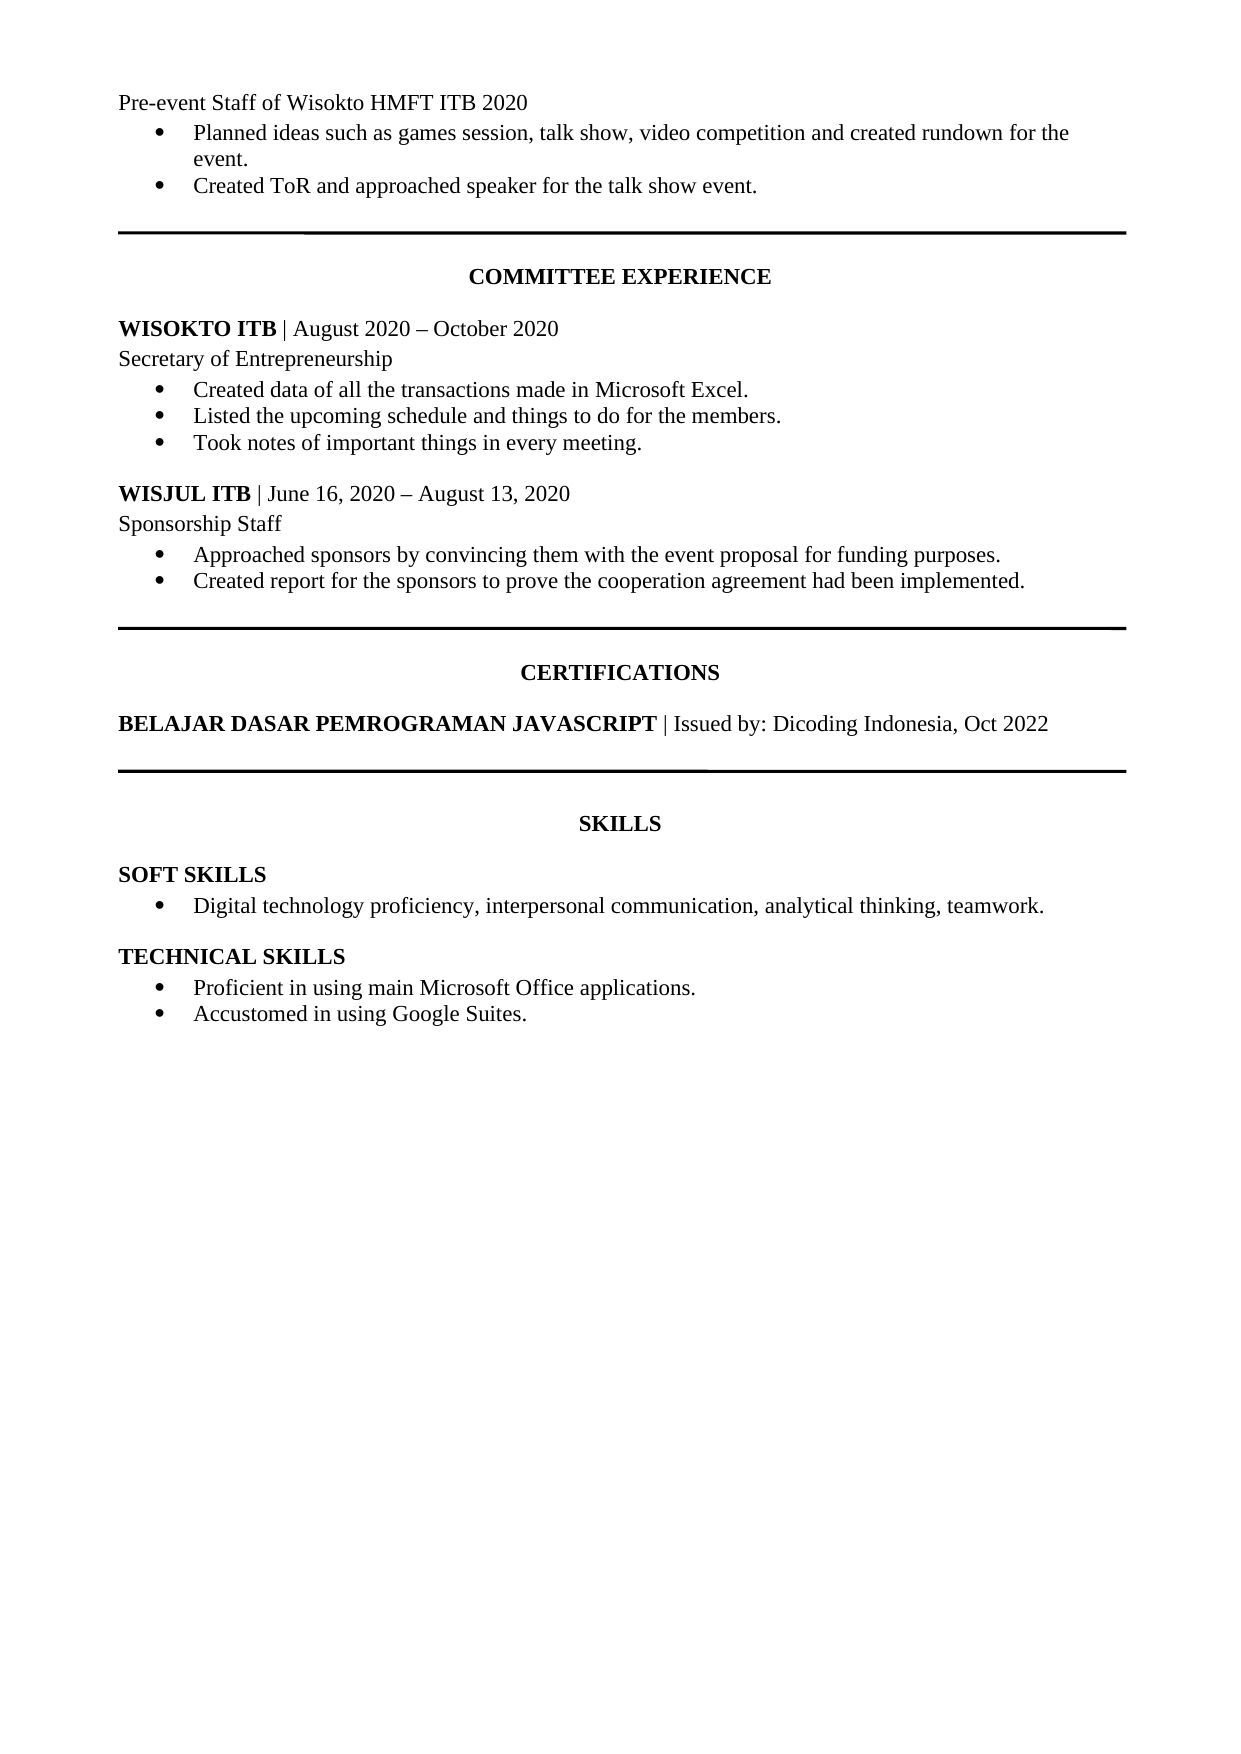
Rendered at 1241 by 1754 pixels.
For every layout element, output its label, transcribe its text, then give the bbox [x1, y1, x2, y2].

list Planned ideas such as games session, talk show, video competition and created rundown for the event. [156, 119, 1122, 172]
text CERTIFICATIONS [118, 659, 1122, 685]
text SOFT SKILLS [118, 861, 1122, 888]
list Created data of all the transactions made in Microsoft Excel. [156, 376, 1122, 402]
text Sponsorship Staff [118, 510, 1122, 537]
list Listed the upcoming schedule and things to do for the members. [156, 402, 1122, 428]
text COMMITTEE EXPERIENCE [118, 263, 1122, 290]
list Created report for the sponsors to prove the cooperation agreement had been implemented. [156, 567, 1122, 594]
list Proficient in using main Microsoft Office applications. [156, 974, 1122, 1000]
list Digital technology proficiency, interpersonal communication, analytical thinking, teamwork. [156, 892, 1122, 918]
text Pre-event Staff of Wisokto HMFT ITB 2020 [118, 89, 1122, 115]
text TECHNICAL SKILLS [118, 943, 1122, 970]
text WISOKTO ITB | August 2020 – October 2020 [118, 315, 1122, 341]
list Took notes of important things in every meeting. [156, 428, 1122, 455]
text WISJUL ITB | June 16, 2020 – August 13, 2020 [118, 480, 1122, 506]
list Created ToR and approached speaker for the talk show event. [156, 172, 1122, 198]
text BELAJAR DASAR PEMROGRAMAN JAVASCRIPT | Issued by: Dicoding Indonesia, Oct 2022 [118, 710, 1122, 737]
list Accustomed in using Google Suites. [156, 1000, 1122, 1027]
text Secretary of Entrepreneurship [118, 345, 1122, 372]
list Approached sponsors by convincing them with the event proposal for funding purposes. [156, 541, 1122, 567]
text SKILLS [118, 810, 1122, 836]
